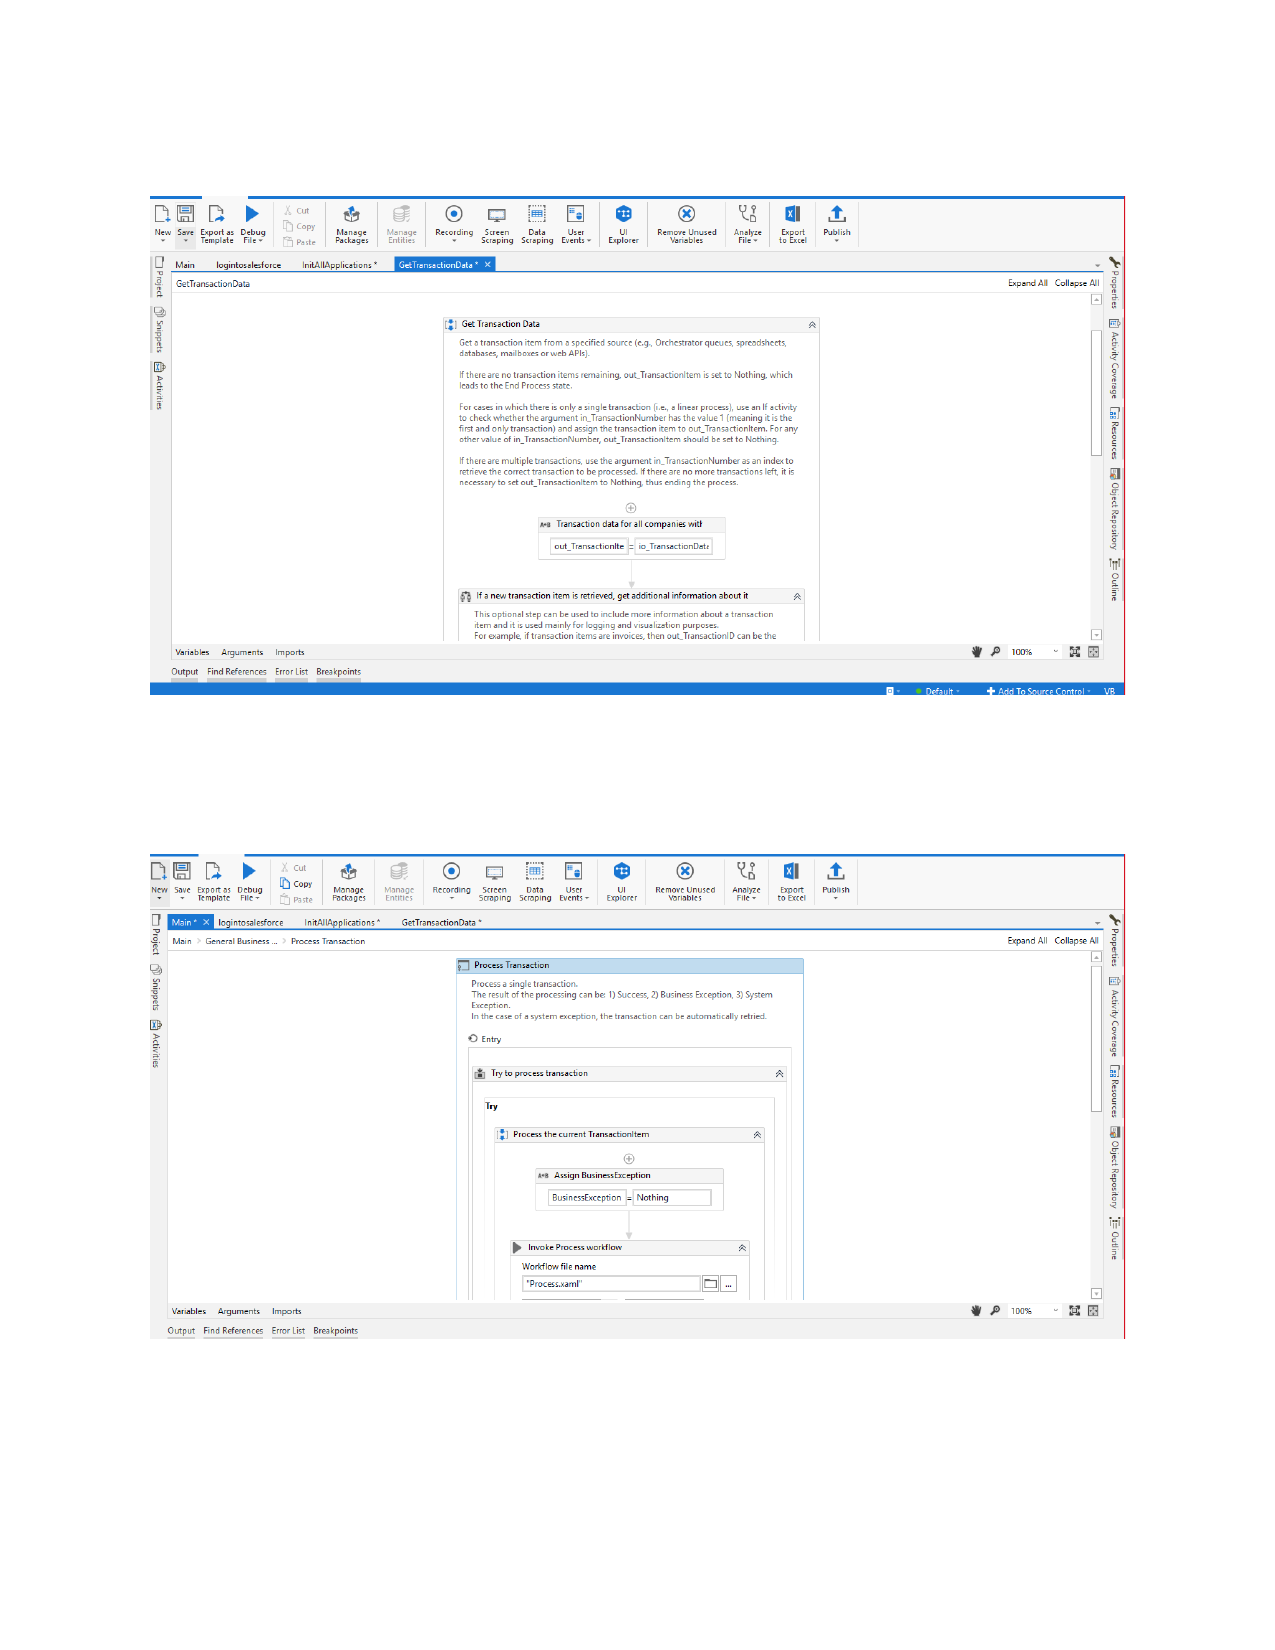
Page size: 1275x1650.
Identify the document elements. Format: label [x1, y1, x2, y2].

picture [150, 854, 1125, 1339]
picture [150, 196, 1125, 695]
